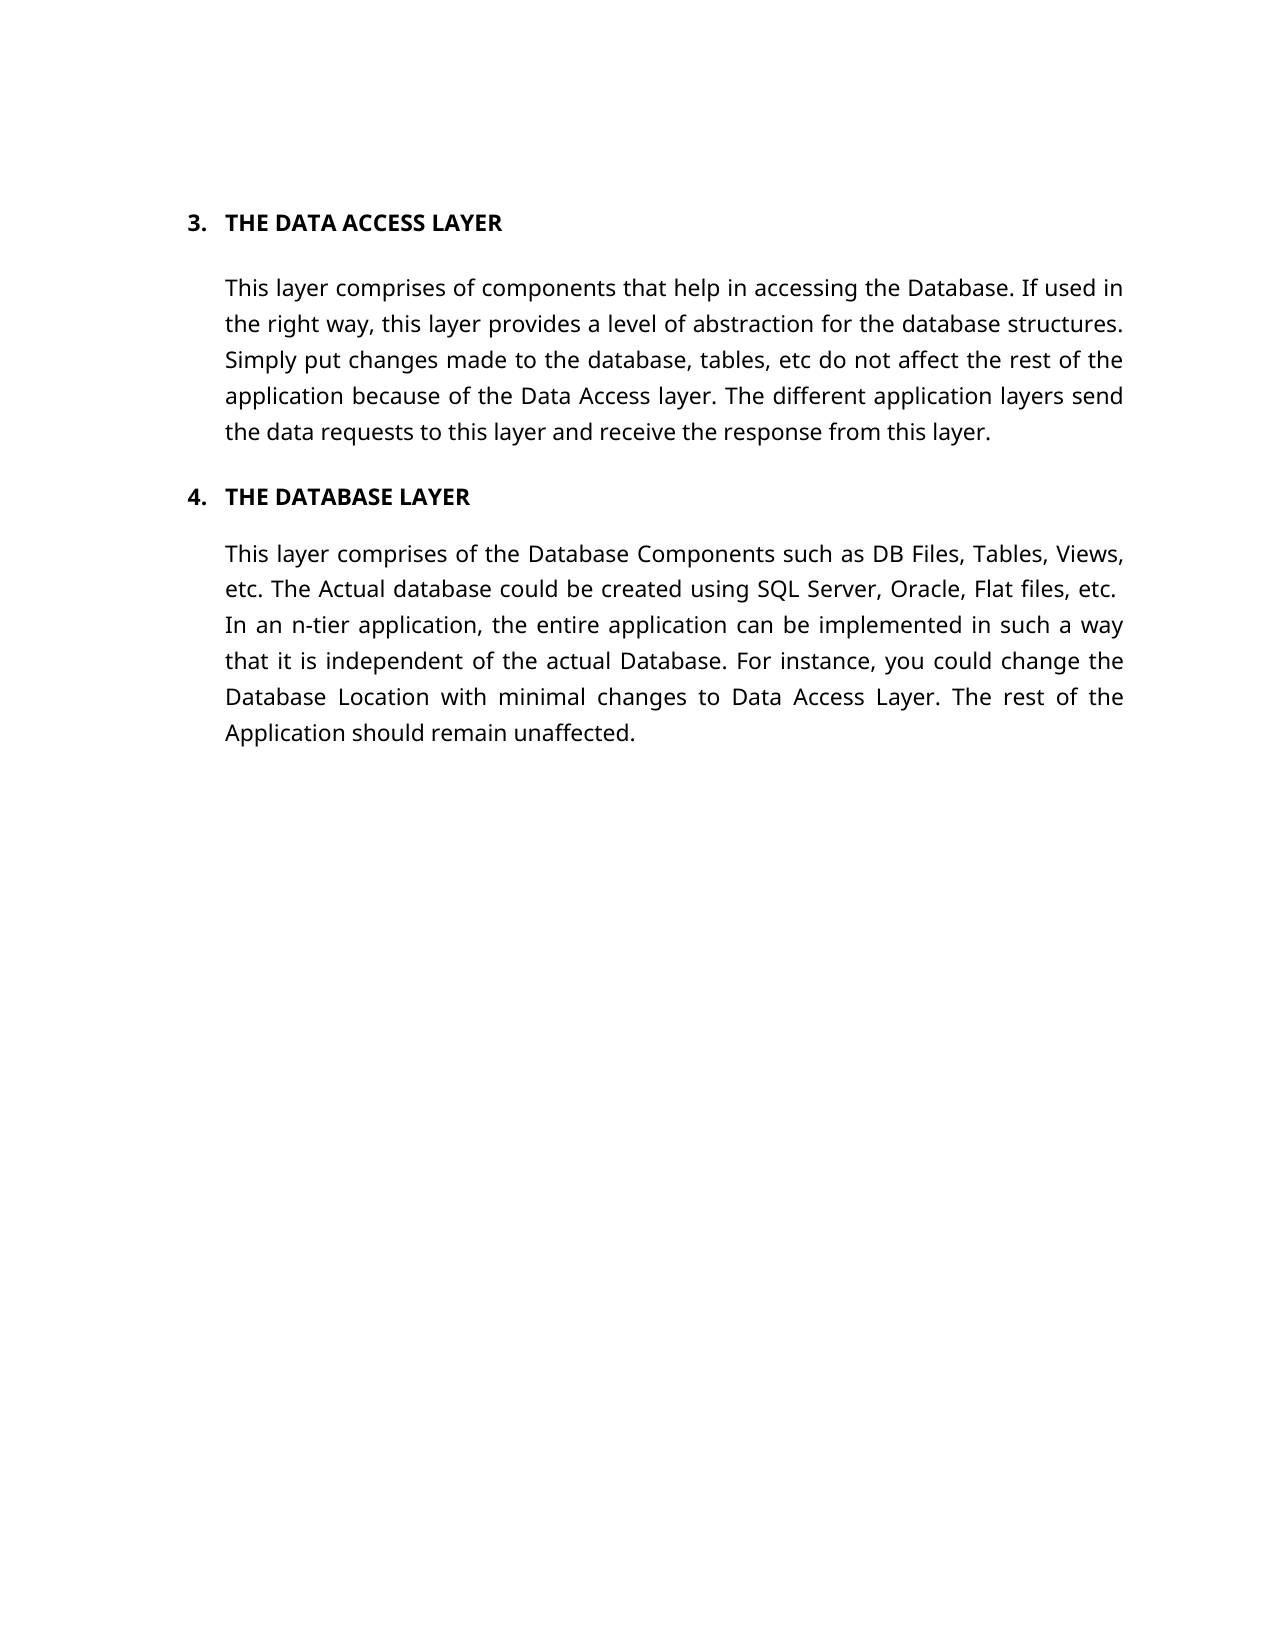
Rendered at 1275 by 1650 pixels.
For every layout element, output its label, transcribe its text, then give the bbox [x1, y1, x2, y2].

text This layer comprises of components that help in accessing the Database. If used in the right way, this layer provides a level of abstraction for the database structures. Simply put changes made to the database, tables, etc do not affect the rest of the application because of the Data Access layer. The different application layers send the data requests to this layer and receive the response from this layer. [225, 272, 1125, 447]
text This layer comprises of the Database Components such as DB Files, Tables, Views, etc. The Actual database could be created using SQL Server, Oracle, Flat files, etc. In an n-tier application, the entire application can be implemented in such a way that it is independent of the actual Database. For instance, you could change the Database Location with minimal changes to Data Access Layer. The rest of the Application should remain unaffected. [225, 537, 1125, 748]
list THE DATABASE LAYER [187, 481, 1125, 512]
list THE DATA ACCESS LAYER [187, 207, 1125, 238]
